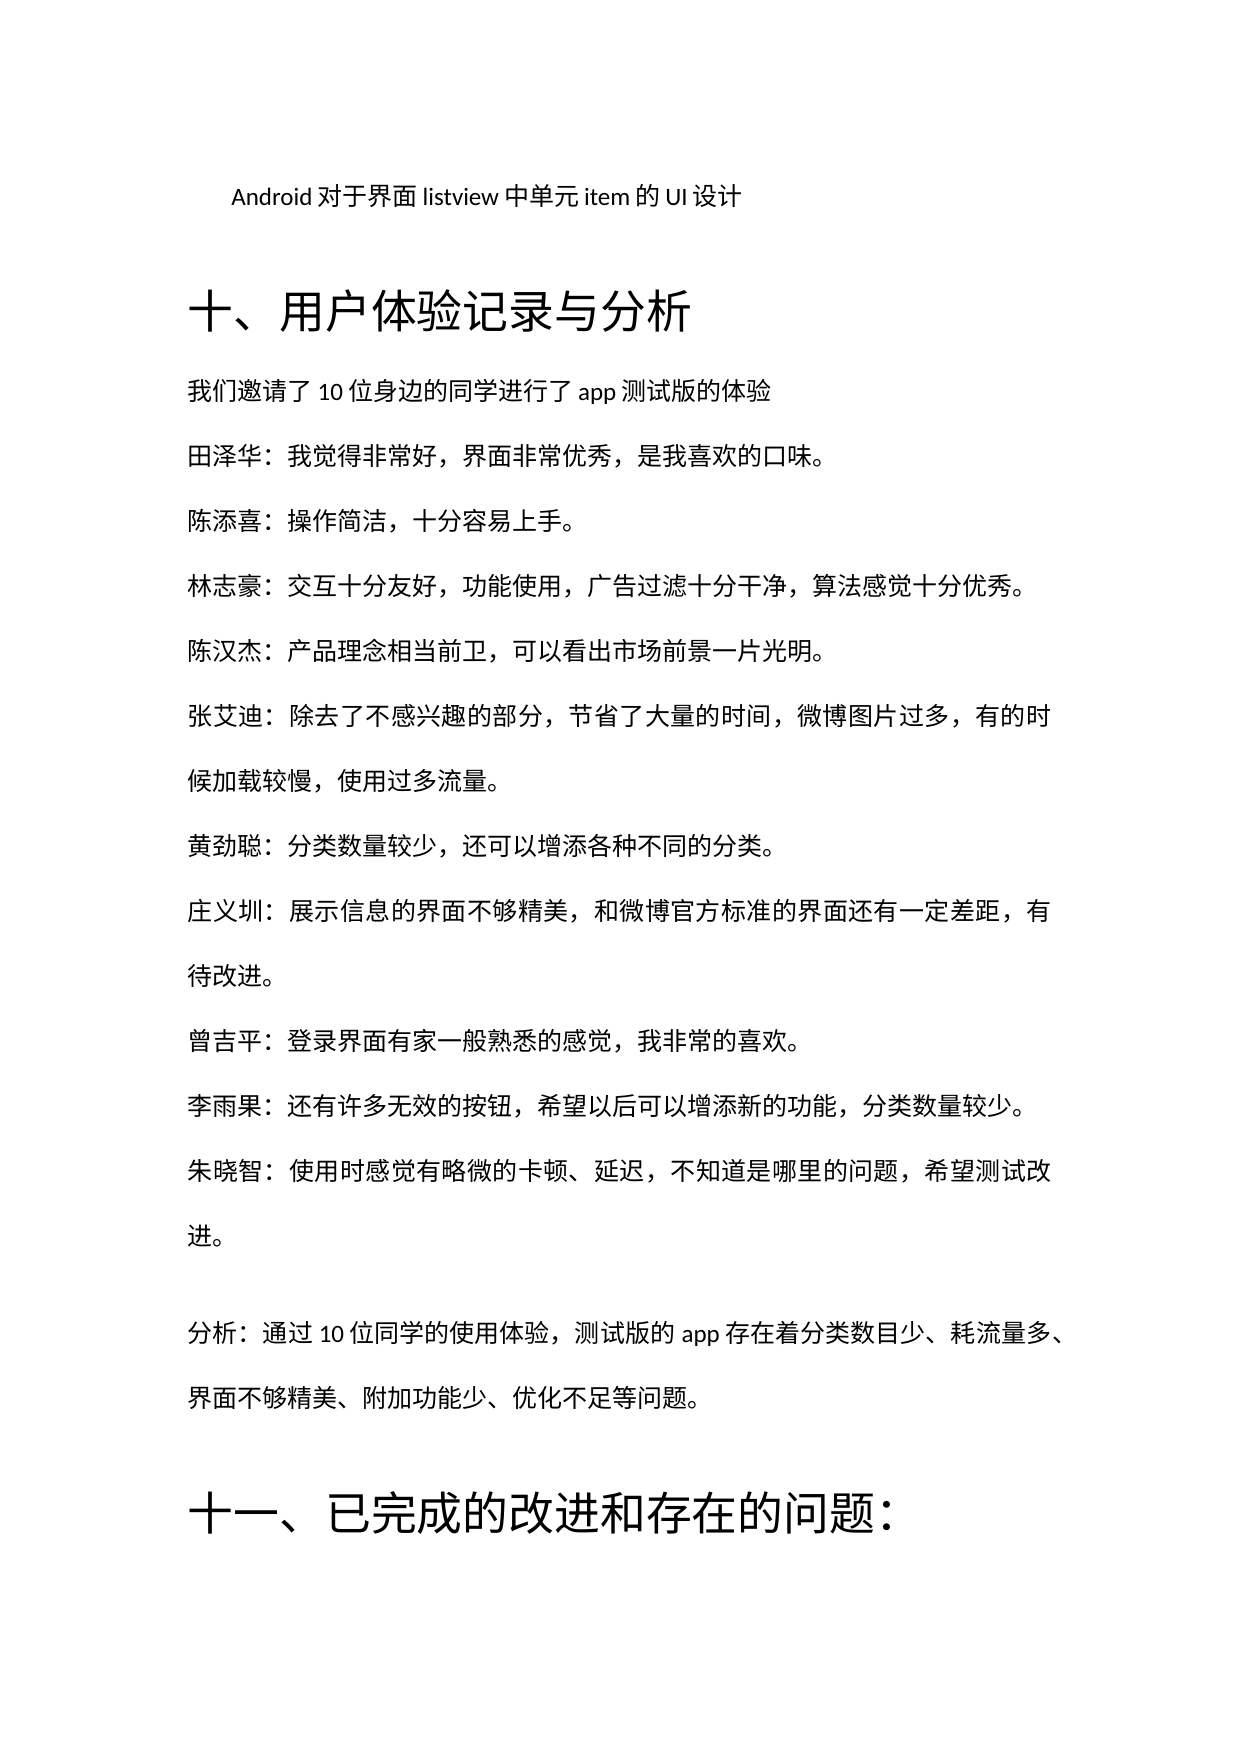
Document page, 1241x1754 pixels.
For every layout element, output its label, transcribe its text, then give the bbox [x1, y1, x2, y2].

text 朱晓智：使用时感觉有略微的卡顿、延迟，不知道是哪里的问题，希望测试改进。 [187, 1137, 1053, 1267]
text 张艾迪：除去了不感兴趣的部分，节省了大量的时间，微博图片过多，有的时候加载较慢，使用过多流量。 [187, 682, 1053, 812]
text 陈汉杰：产品理念相当前卫，可以看出市场前景一片光明。 [187, 617, 1053, 682]
text 我们邀请了10位身边的同学进行了app测试版的体验 [187, 357, 1053, 422]
text 十、用户体验记录与分析 [187, 259, 1053, 357]
text 陈添喜：操作简洁，十分容易上手。 [187, 487, 1053, 552]
text 李雨果：还有许多无效的按钮，希望以后可以增添新的功能，分类数量较少。 [187, 1072, 1053, 1137]
text 庄义圳：展示信息的界面不够精美，和微博官方标准的界面还有一定差距，有待改进。 [187, 877, 1053, 1007]
text Android对于界面listview中单元item的UI设计 [187, 162, 1053, 227]
text 黄劲聪：分类数量较少，还可以增添各种不同的分类。 [187, 812, 1053, 877]
text 十一、已完成的改进和存在的问题： [187, 1462, 1053, 1559]
text 曾吉平：登录界面有家一般熟悉的感觉，我非常的喜欢。 [187, 1007, 1053, 1072]
text 林志豪：交互十分友好，功能使用，广告过滤十分干净，算法感觉十分优秀。 [187, 552, 1053, 617]
text 田泽华：我觉得非常好，界面非常优秀，是我喜欢的口味。 [187, 422, 1053, 487]
text 分析：通过10位同学的使用体验，测试版的app存在着分类数目少、耗流量多、界面不够精美、附加功能少、优化不足等问题。 [187, 1299, 1053, 1429]
